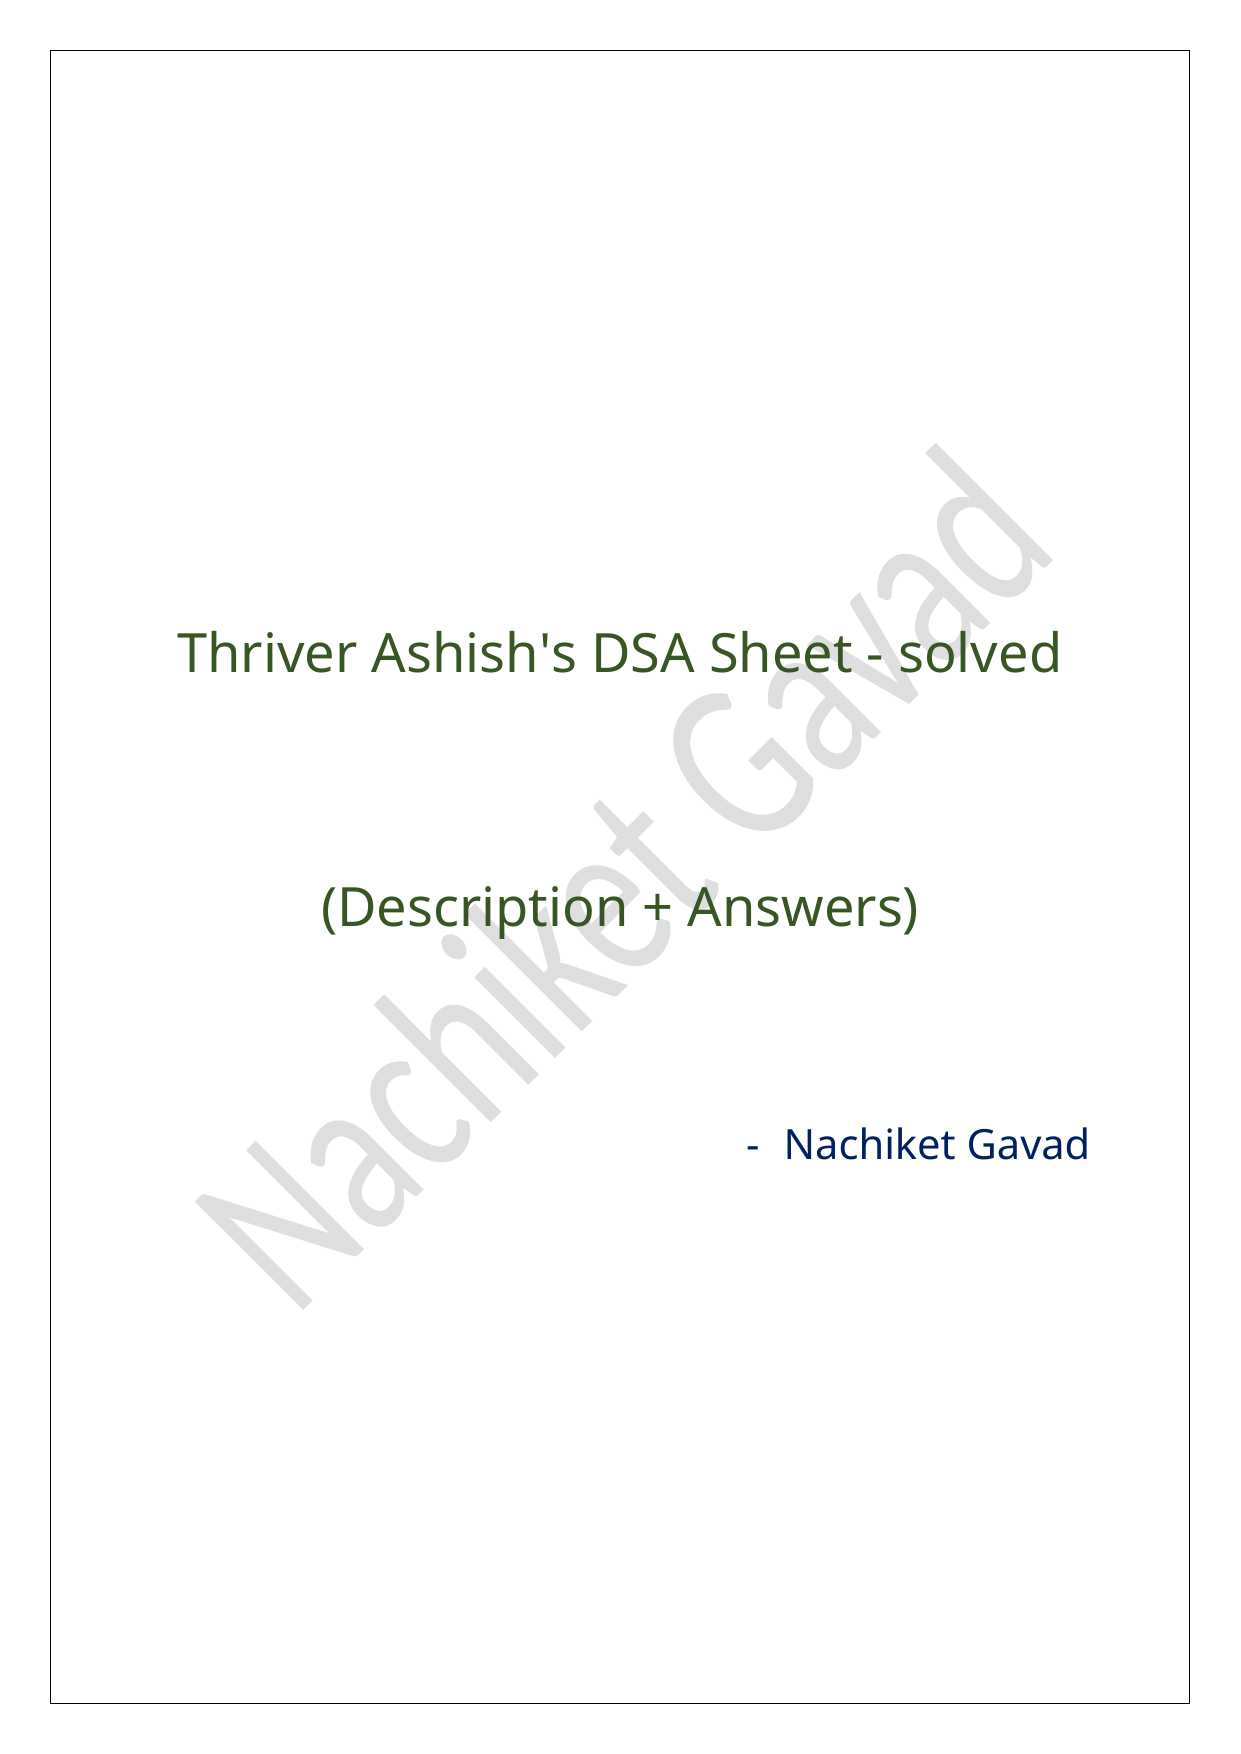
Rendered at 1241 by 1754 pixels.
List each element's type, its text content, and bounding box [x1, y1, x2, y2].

text (Description + Answers) [150, 869, 1090, 942]
text Thriver Ashish's DSA Sheet - solved [150, 614, 1090, 688]
list Nachiket Gavad [187, 1115, 1090, 1172]
